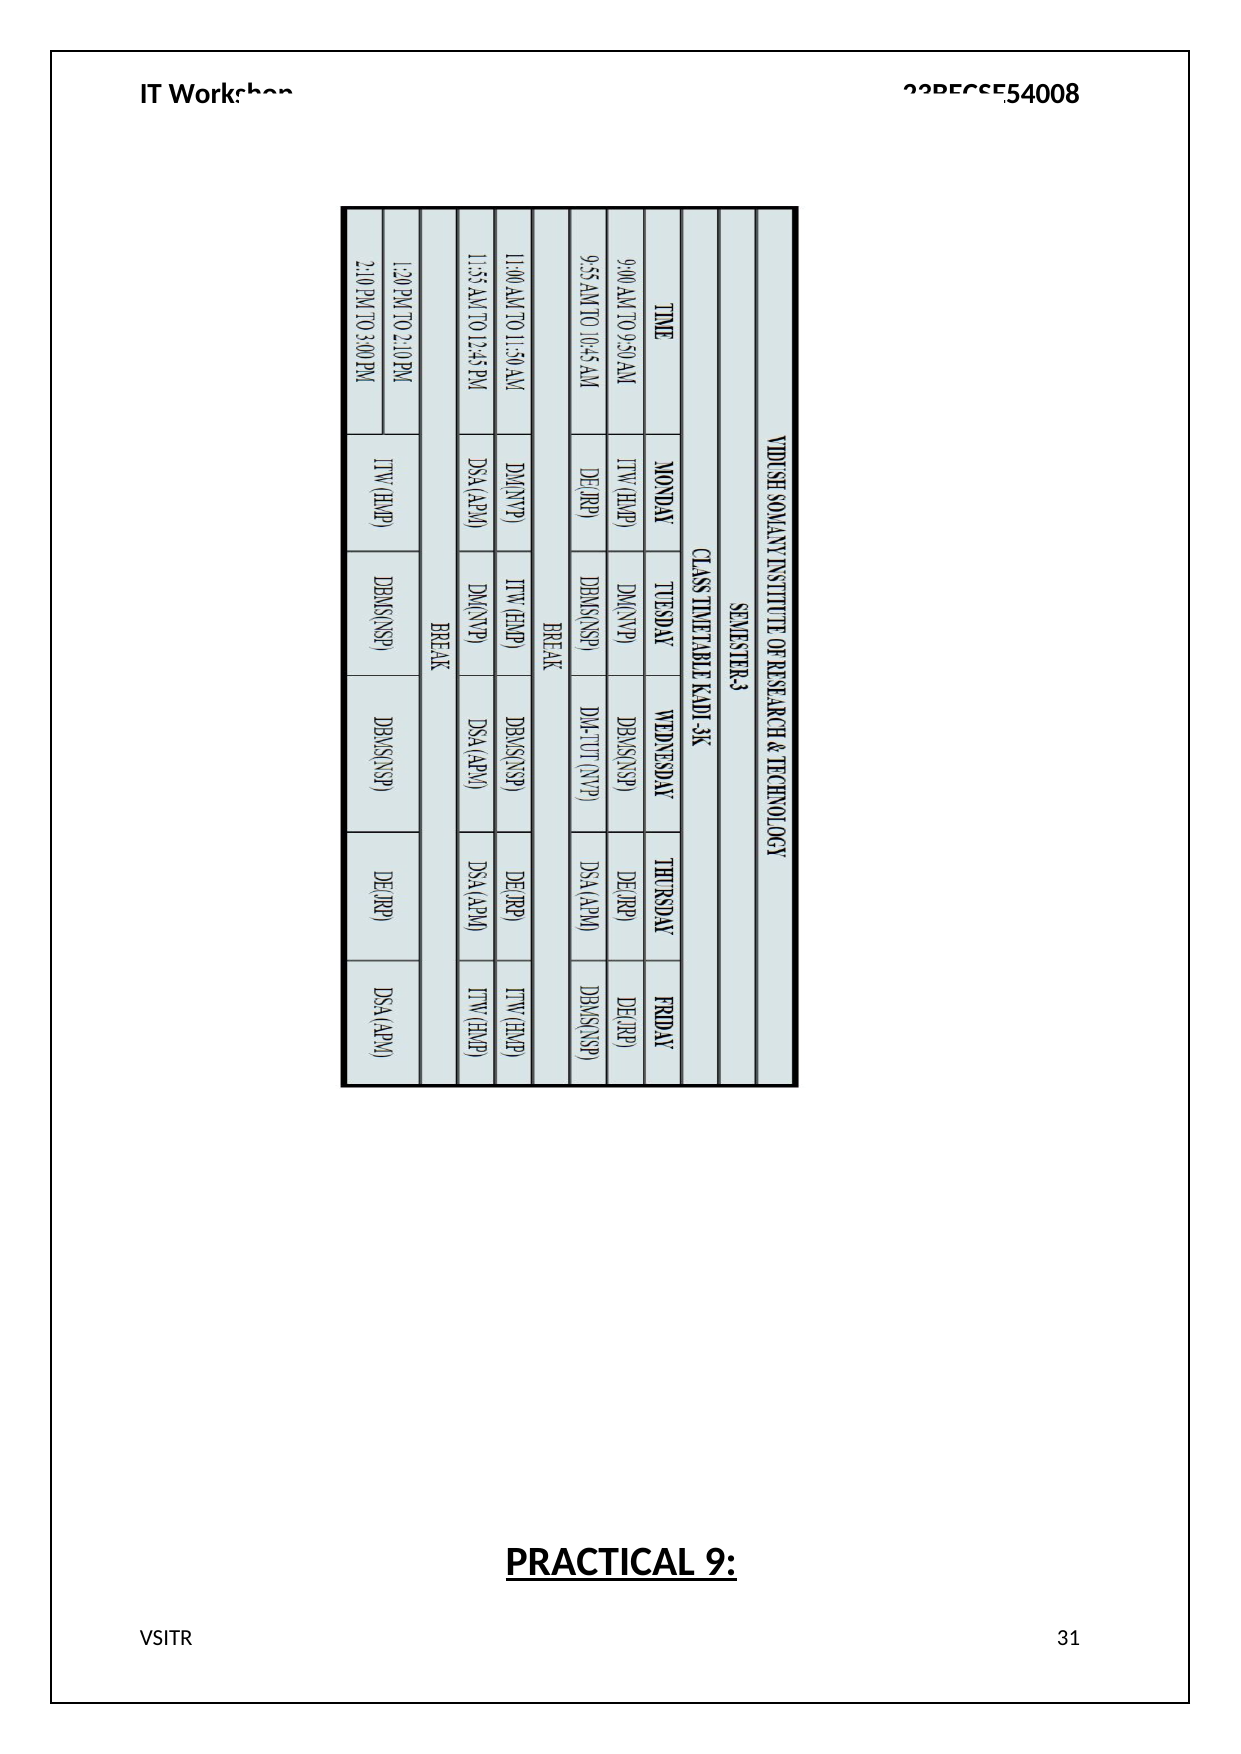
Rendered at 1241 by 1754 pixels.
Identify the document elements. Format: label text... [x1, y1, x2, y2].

text PRACTICAL 9: [139, 1535, 1103, 1586]
picture [239, 94, 1004, 1150]
